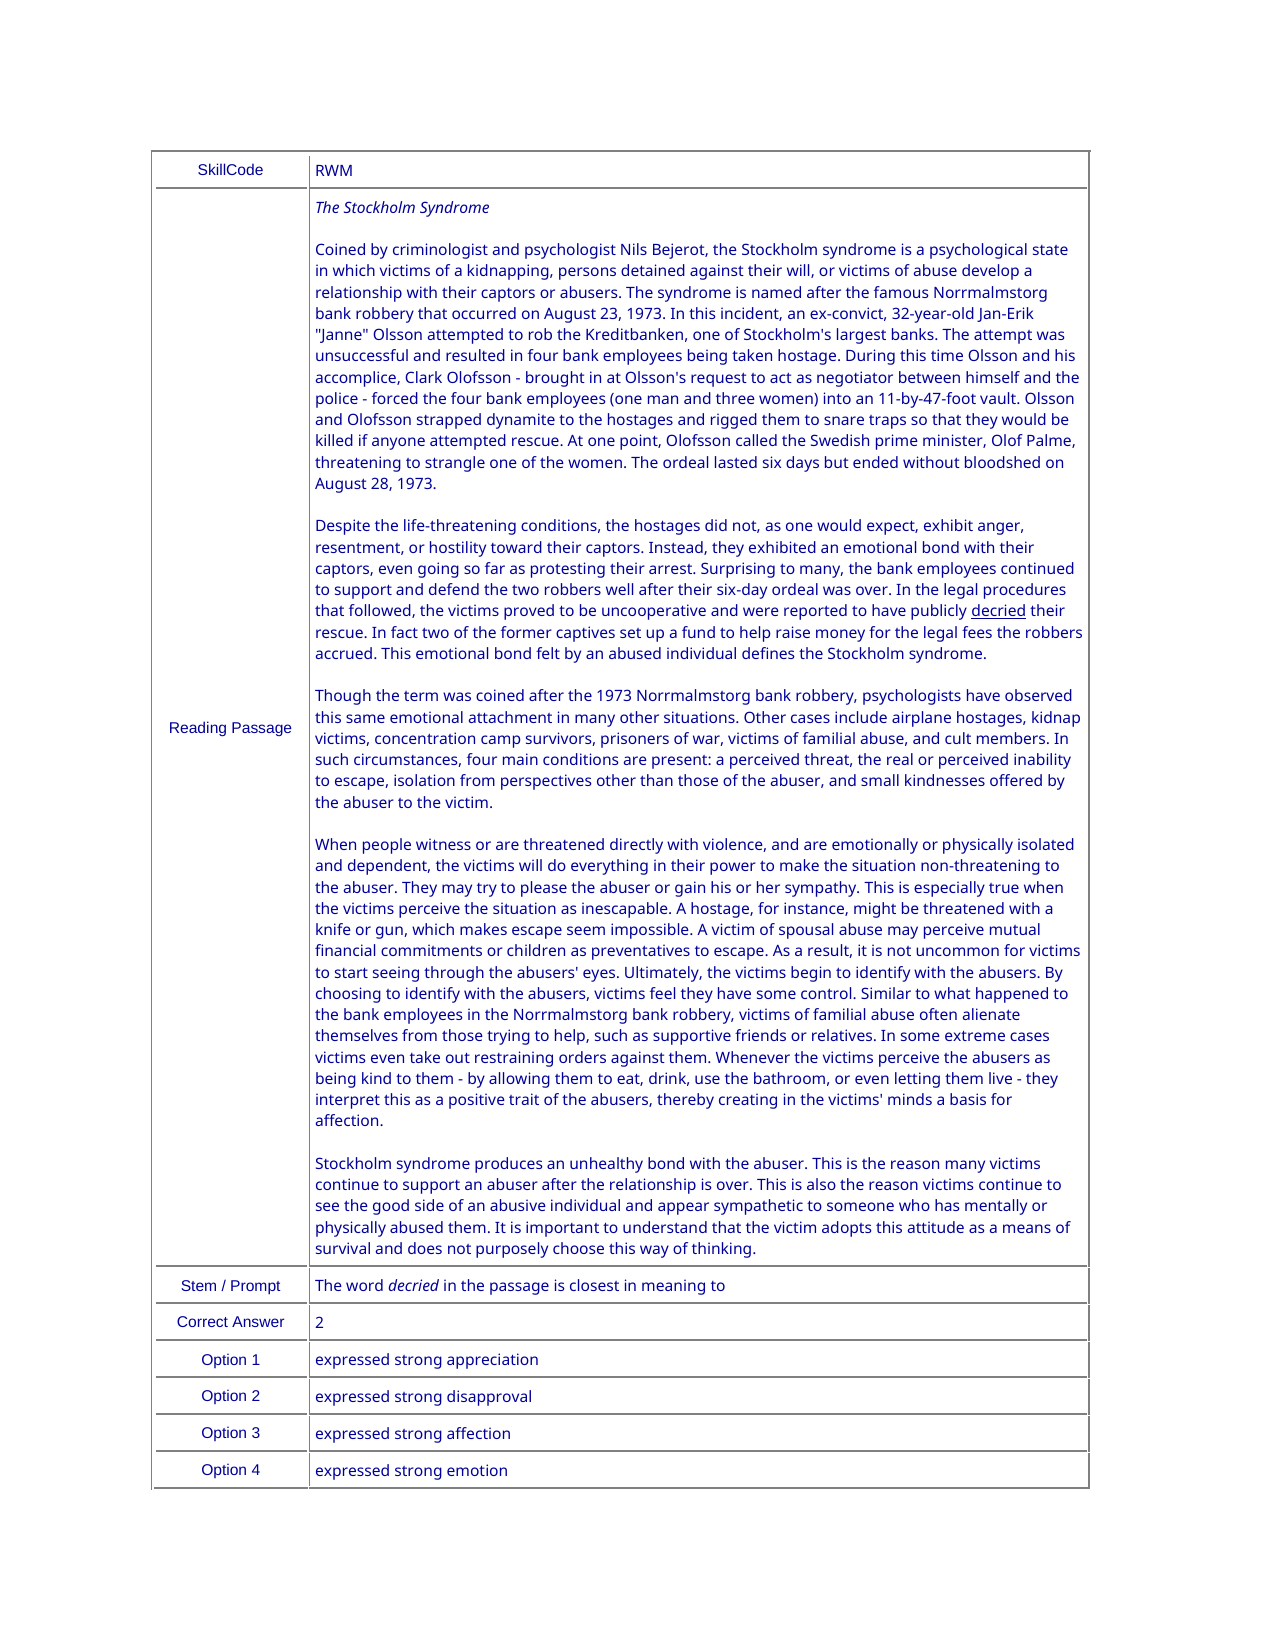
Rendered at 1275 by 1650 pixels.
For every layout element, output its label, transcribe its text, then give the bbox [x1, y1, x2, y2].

table_cell Option 2 [154, 1376, 307, 1413]
table_cell Reading Passage [154, 187, 307, 1265]
table_cell The word decried in the passage is closest in meaning to [310, 1265, 1089, 1302]
table_cell RWM [309, 153, 1088, 187]
table_cell The Stockholm Syndrome Coined by criminologist and psychologist Nils Bejerot, the Stockholm syndrome is a psychological state in which victims of a kidnapping, persons detained against their will, or victims of abuse develop a relationship with their captors or abusers. The syndrome is named after the famous Norrmalmstorg bank robbery that occurred on August 23, 1973. In this incident, an ex-convict, 32-year-old Jan-Erik "Janne" Olsson attempted to rob the Kreditbanken, one of Stockholm's largest banks. The attempt was unsuccessful and resulted in four bank employees being taken hostage. During this time Olsson and his accomplice, Clark Olofsson - brought in at Olsson's request to act as negotiator between himself and the police - forced the four bank employees (one man and three women) into an 11-by-47-foot vault. Olsson and Olofsson strapped dynamite to the hostages and rigged them to snare traps so that they would be killed if anyone attempted rescue. At one point, Olofsson called the Swedish prime minister, Olof Palme, threatening to strangle one of the women. The ordeal lasted six days but ended without bloodshed on August 28, 1973. Despite the life-threatening conditions, the hostages did not, as one would expect, exhibit anger, resentment, or hostility toward their captors. Instead, they exhibited an emotional bond with their captors, even going so far as protesting their arrest. Surprising to many, the bank employees continued to support and defend the two robbers well after their six-day ordeal was over. In the legal procedures that followed, the victims proved to be uncooperative and were reported to have publicly decried their rescue. In fact two of the former captives set up a fund to help raise money for the legal fees the robbers accrued. This emotional bond felt by an abused individual defines the Stockholm syndrome. Though the term was coined after the 1973 Norrmalmstorg bank robbery, psychologists have observed this same emotional attachment in many other situations. Other cases include airplane hostages, kidnap victims, concentration camp survivors, prisoners of war, victims of familial abuse, and cult members. In such circumstances, four main conditions are present: a perceived threat, the real or perceived inability to escape, isolation from perspectives other than those of the abuser, and small kindnesses offered by the abuser to the victim. When people witness or are threatened directly with violence, and are emotionally or physically isolated and dependent, the victims will do everything in their power to make the situation non-threatening to the abuser. They may try to please the abuser or gain his or her sympathy. This is especially true when the victims perceive the situation as inescapable. A hostage, for instance, might be threatened with a knife or gun, which makes escape seem impossible. A victim of spousal abuse may perceive mutual financial commitments or children as preventatives to escape. As a result, it is not uncommon for victims to start seeing through the abusers' eyes. Ultimately, the victims begin to identify with the abusers. By choosing to identify with the abusers, victims feel they have some control. Similar to what happened to the bank employees in the Norrmalmstorg bank robbery, victims of familial abuse often alienate themselves from those trying to help, such as supportive friends or relatives. In some extreme cases victims even take out restraining orders against them. Whenever the victims perceive the abusers as being kind to them - by allowing them to eat, drink, use the bathroom, or even letting them live - they interpret this as a positive trait of the abusers, thereby creating in the victims' minds a basis for affection. Stockholm syndrome produces an unhealthy bond with the abuser. This is the reason many victims continue to support an abuser after the relationship is over. This is also the reason victims continue to see the good side of an abusive individual and appear sympathetic to someone who has mentally or physically abused them. It is important to understand that the victim adopts this attitude as a means of survival and does not purposely choose this way of thinking. [310, 187, 1088, 1265]
table_cell Correct Answer [154, 1302, 307, 1339]
table_cell Option 4 [154, 1450, 308, 1487]
table_cell expressed strong appreciation [310, 1339, 1089, 1376]
table_cell 2 [310, 1302, 1089, 1339]
table_cell expressed strong emotion [309, 1450, 1089, 1487]
table_cell Stem / Prompt [154, 1265, 307, 1302]
table_cell Option 3 [154, 1413, 307, 1450]
table_cell SkillCode [154, 153, 308, 187]
table_cell expressed strong disapproval [310, 1376, 1089, 1413]
table_cell Option 1 [154, 1339, 307, 1376]
table_cell expressed strong affection [310, 1413, 1089, 1450]
